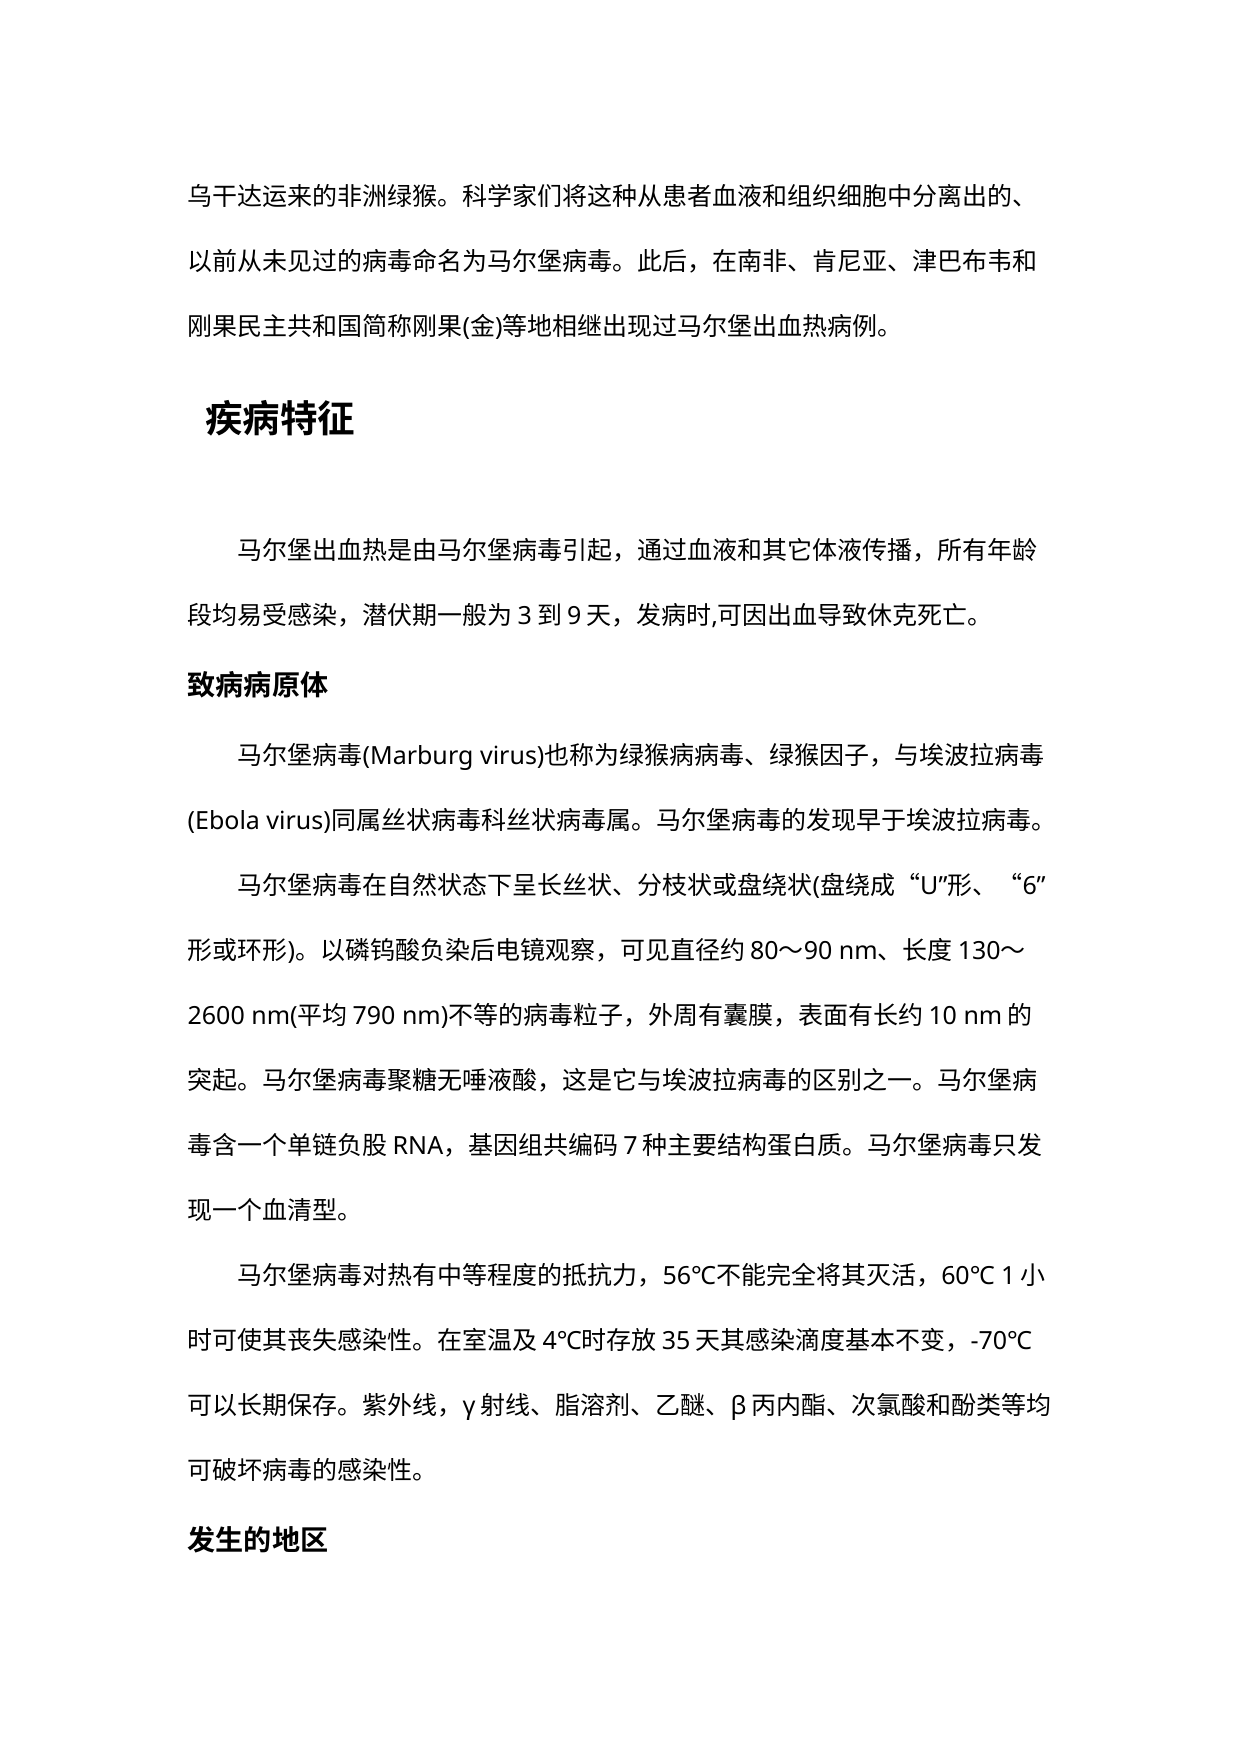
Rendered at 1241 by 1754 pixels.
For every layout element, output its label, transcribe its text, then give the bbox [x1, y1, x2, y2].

text 乌干达运来的非洲绿猴。科学家们将这种从患者血液和组织细胞中分离出的、以前从未见过的病毒命名为马尔堡病毒。此后，在南非、肯尼亚、津巴布韦和刚果民主共和国简称刚果(金)等地相继出现过马尔堡出血热病例。 [187, 162, 1053, 357]
text 马尔堡病毒在自然状态下呈长丝状、分枝状或盘绕状(盘绕成“U”形、“6”形或环形)。以磷钨酸负染后电镜观察，可见直径约80～90 nm、长度130～2600 nm(平均790 nm)不等的病毒粒子，外周有囊膜，表面有长约10 nm的突起。马尔堡病毒聚糖无唾液酸，这是它与埃波拉病毒的区别之一。马尔堡病毒含一个单链负股RNA，基因组共编码7种主要结构蛋白质。马尔堡病毒只发现一个血清型。 [187, 851, 1053, 1241]
text 致病病原体 [187, 651, 1053, 716]
text 马尔堡出血热是由马尔堡病毒引起，通过血液和其它体液传播，所有年龄段均易受感染，潜伏期一般为3到9天，发病时,可因出血导致休克死亡。 [187, 516, 1053, 646]
text 马尔堡病毒对热有中等程度的抵抗力，56℃不能完全将其灭活，60℃ 1小时可使其丧失感染性。在室温及4℃时存放35天其感染滴度基本不变，-70℃可以长期保存。紫外线，γ射线、脂溶剂、乙醚、β丙内酯、次氯酸和酚类等均可破坏病毒的感染性。 [187, 1241, 1053, 1501]
text 马尔堡病毒(Marburg virus)也称为绿猴病病毒、绿猴因子，与埃波拉病毒(Ebola virus)同属丝状病毒科丝状病毒属。马尔堡病毒的发现早于埃波拉病毒。 [187, 721, 1053, 851]
subtitle 疾病特征 [187, 384, 1053, 449]
text 发生的地区 [187, 1506, 1053, 1571]
